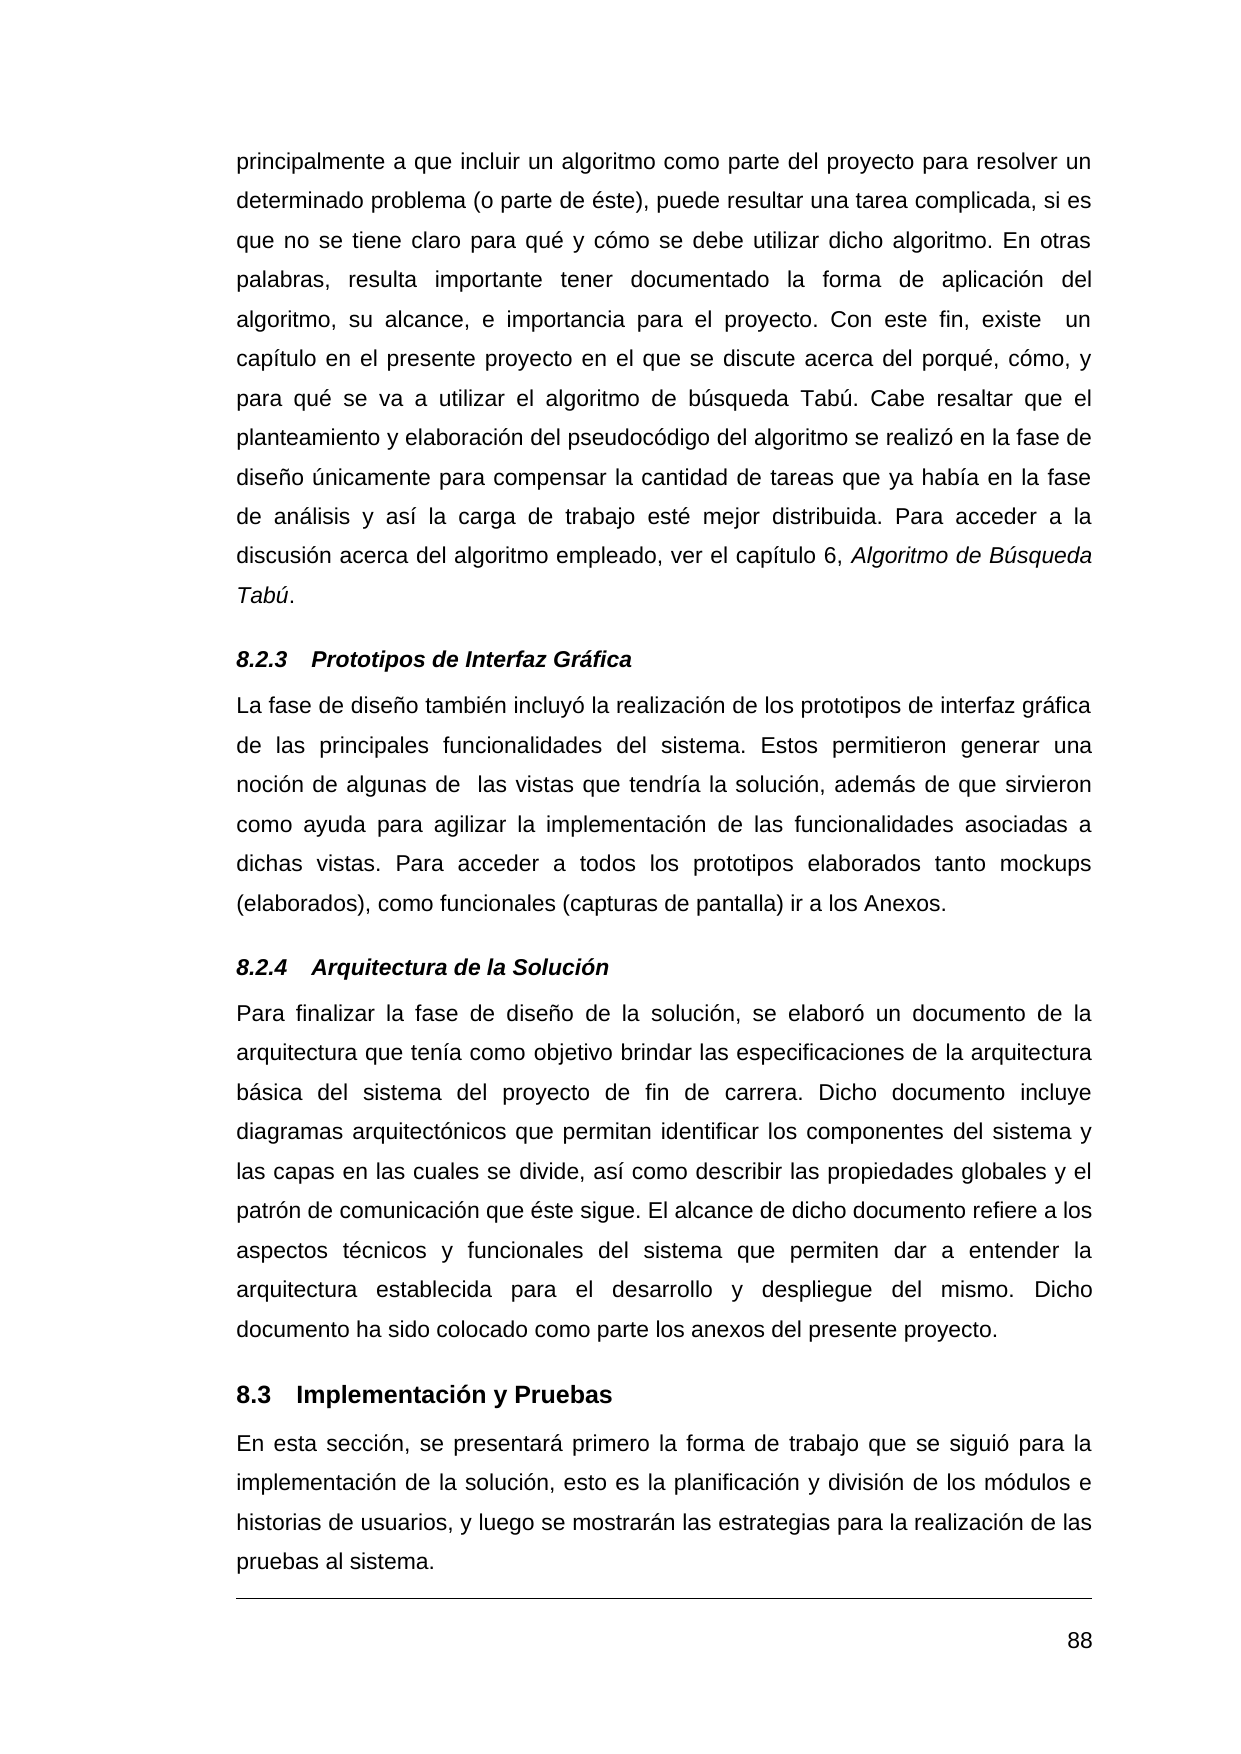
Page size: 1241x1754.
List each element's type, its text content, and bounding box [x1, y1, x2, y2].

subtitle Implementación y Pruebas [236, 1380, 1092, 1409]
subtitle Prototipos de Interfaz Gráfica [236, 646, 1092, 673]
text La fase de diseño también incluyó la realización de los prototipos de interfaz gráfica de las principales funcionalidades del sistema. Estos permitieron generar una noción de algunas de las vistas que tendría la solución, además de que sirvieron como ayuda para agilizar la implementación de las funcionalidades asociadas a dichas vistas. Para acceder a todos los prototipos elaborados tanto mockups (elaborados), como funcionales (capturas de pantalla) ir a los Anexos. [236, 692, 1092, 916]
subtitle Arquitectura de la Solución [236, 954, 1092, 980]
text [236, 148, 1092, 608]
text En esta sección, se presentará primero la forma de trabajo que se siguió para la implementación de la solución, esto es la planificación y división de los módulos e historias de usuarios, y luego se mostrarán las estrategias para la realización de las pruebas al sistema. [236, 1429, 1092, 1574]
text Para finalizar la fase de diseño de la solución, se elaboró un documento de la arquitectura que tenía como objetivo brindar las especificaciones de la arquitectura básica del sistema del proyecto de fin de carrera. Dicho documento incluye diagramas arquitectónicos que permitan identificar los componentes del sistema y las capas en las cuales se divide, así como describir las propiedades globales y el patrón de comunicación que éste sigue. El alcance de dicho documento refiere a los aspectos técnicos y funcionales del sistema que permiten dar a entender la arquitectura establecida para el desarrollo y despliegue del mismo. Dicho documento ha sido colocado como parte los anexos del presente proyecto. [236, 1000, 1092, 1342]
